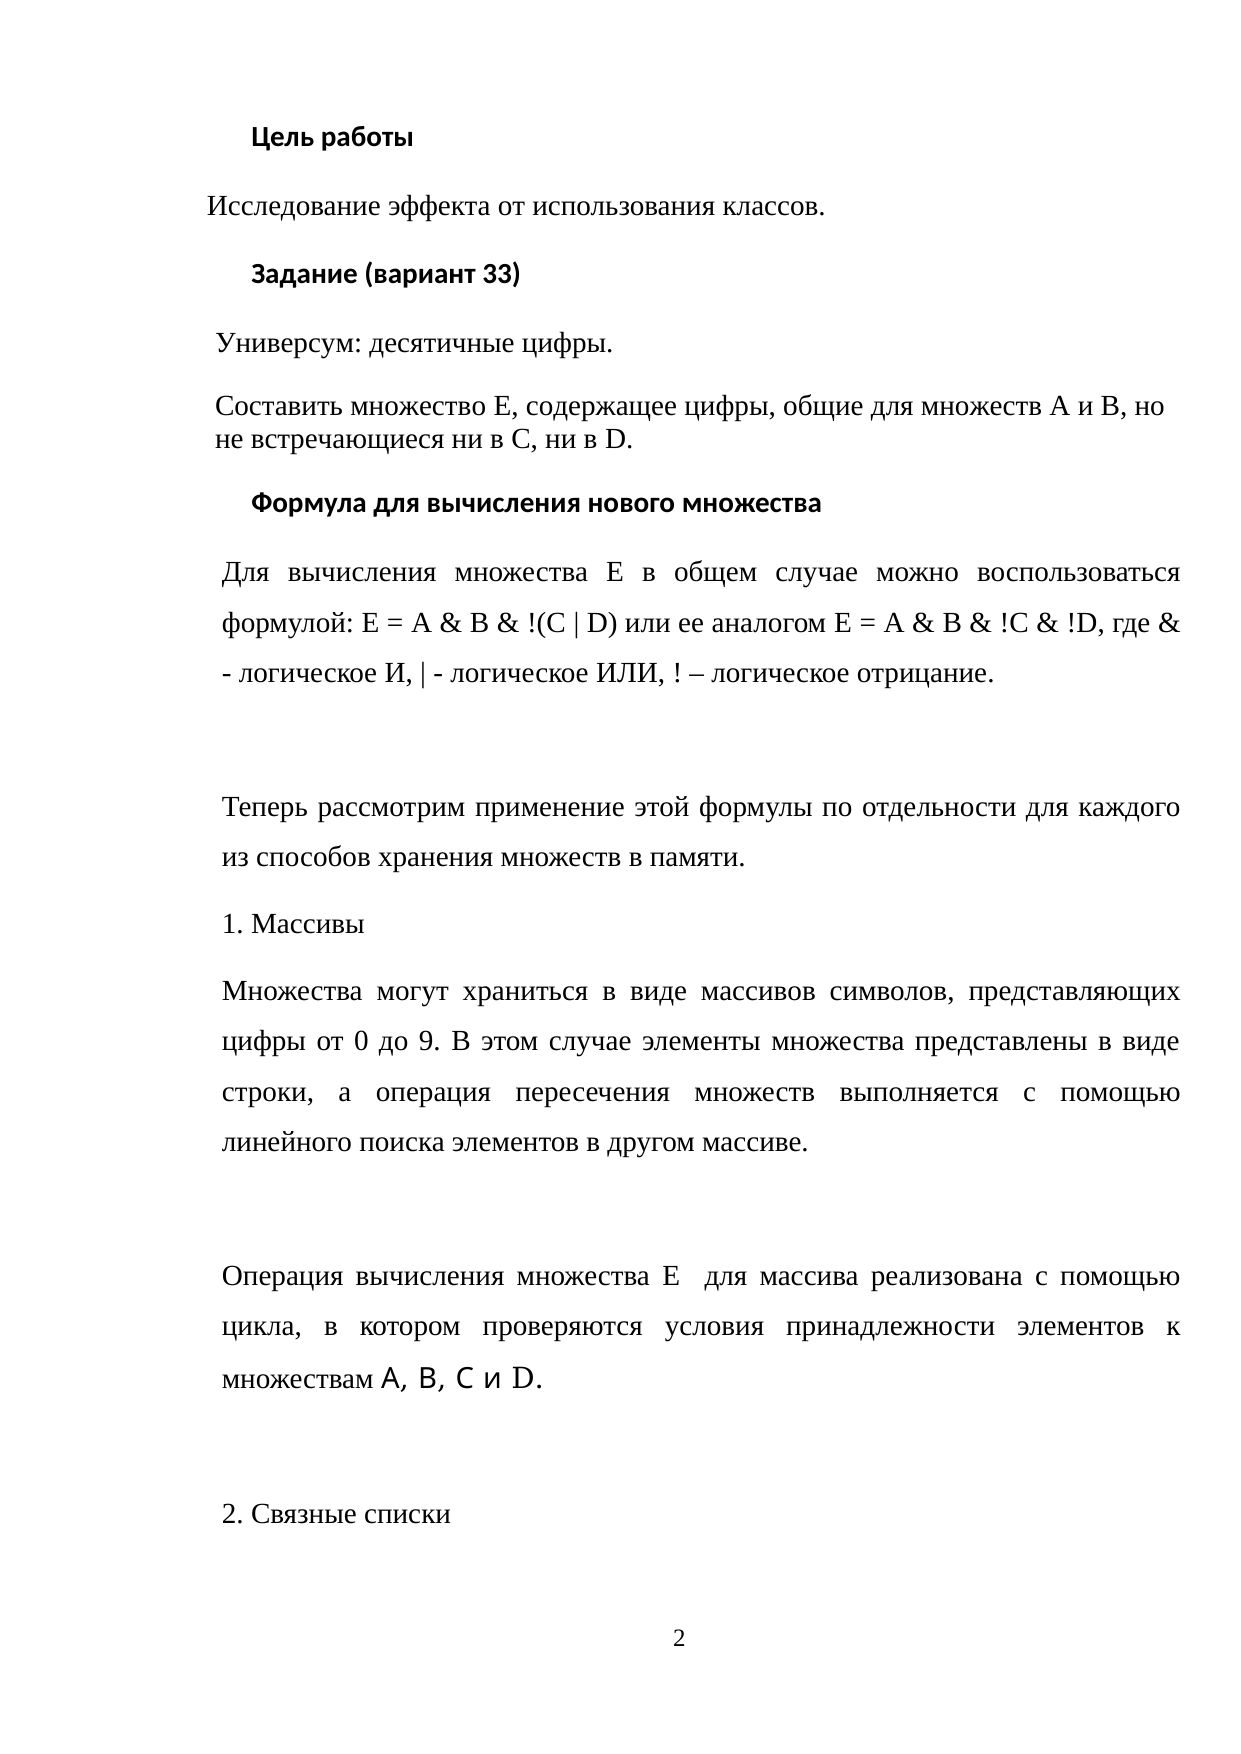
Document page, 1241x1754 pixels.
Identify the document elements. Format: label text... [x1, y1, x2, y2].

text 1. Массивы [222, 906, 1181, 940]
text Множества могут храниться в виде массивов символов, представляющих цифры от 0 до 9. В этом случае элементы множества представлены в виде строки, а операция пересечения множеств выполняется с помощью линейного поиска элементов в другом массиве. [222, 973, 1181, 1158]
text Задание (вариант 33) [177, 255, 1181, 291]
text Теперь рассмотрим применение этой формулы по отдельности для каждого из способов хранения множеств в памяти. [222, 789, 1181, 873]
text Цель работы [177, 118, 1181, 154]
text Универсум: десятичные цифры. [215, 325, 1181, 359]
text Операция вычисления множества E для массива реализована с помощью цикла, в котором проверяются условия принадлежности элементов к множествам А, В, С и D. [222, 1258, 1181, 1395]
text Исследование эффекта от использования классов. [133, 188, 1181, 222]
text 2. Связные списки [222, 1496, 1181, 1529]
text Формула для вычисления нового множества [177, 484, 1181, 520]
text Для вычисления множества Е в общем случае можно воспользоваться формулой: E = A & B & !(C | D) или ее аналогом E = A & B & !C & !D, где & - логическое И, | - логическое ИЛИ, ! – логическое отрицание. [222, 554, 1181, 688]
text Составить множество E, содержащее цифры, общие для множеств А и В, но не встречающиеся ни в С, ни в D. [215, 388, 1181, 455]
